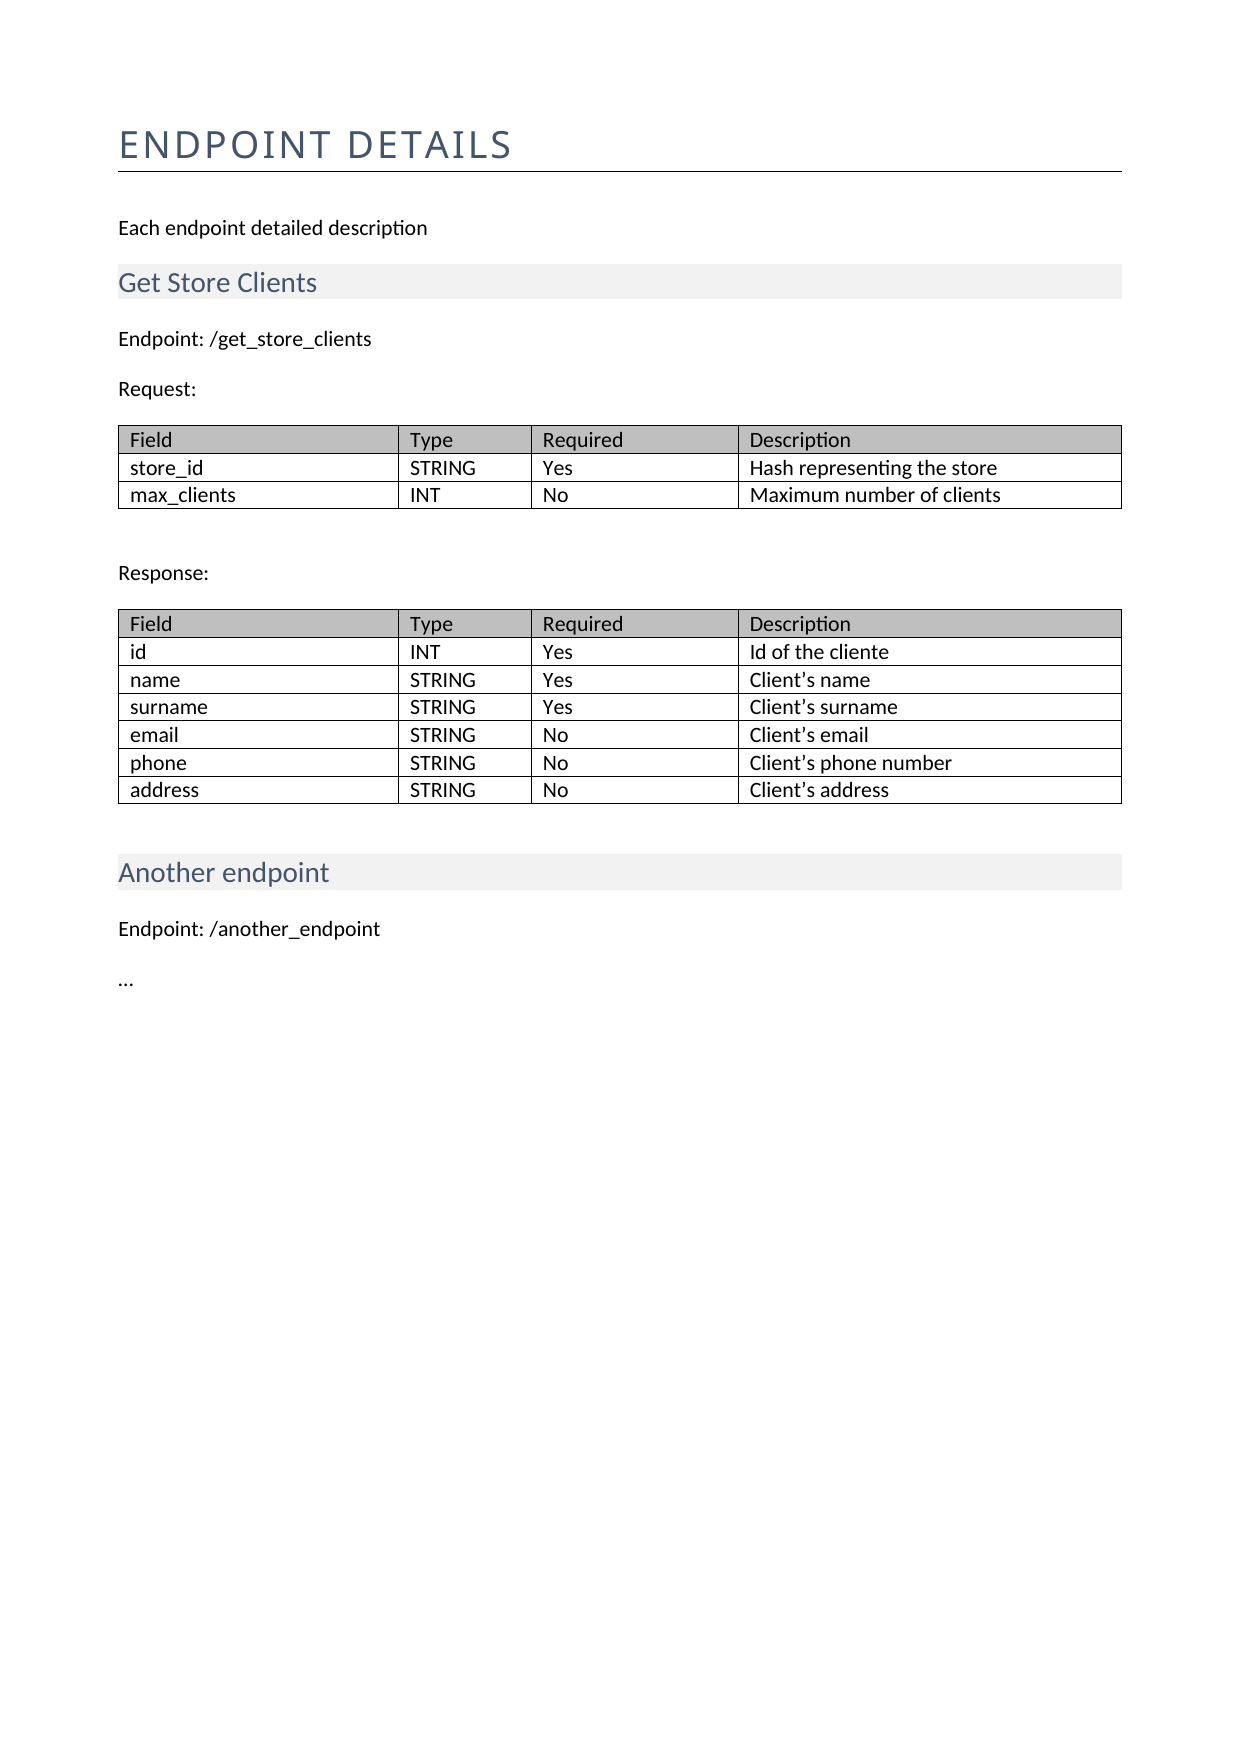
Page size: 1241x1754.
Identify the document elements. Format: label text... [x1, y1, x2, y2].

title Endpoint Details [118, 118, 1122, 171]
table_header Required [532, 426, 738, 453]
table_header Type [399, 610, 531, 637]
table_cell No [532, 721, 738, 748]
table_cell name [119, 666, 398, 692]
table_cell Yes [532, 454, 738, 481]
table_cell Id of the cliente [739, 638, 1121, 665]
subtitle Get Store Clients [118, 264, 1122, 299]
text … [118, 965, 1122, 992]
table_cell Client’s email [739, 721, 1121, 748]
table_cell Hash representing the store [739, 454, 1121, 481]
table_cell STRING [399, 694, 531, 720]
text Endpoint: /get_store_clients [118, 325, 1122, 352]
table_cell Client’s surname [739, 694, 1121, 720]
table_cell surname [119, 694, 398, 720]
text Request: [118, 375, 1122, 402]
table_cell INT [399, 638, 531, 665]
table_cell email [119, 721, 398, 748]
table_cell address [119, 777, 398, 803]
table_cell No [532, 749, 738, 776]
table_header Required [532, 610, 738, 637]
text Endpoint: /another_endpoint [118, 915, 1122, 942]
table_cell store_id [119, 454, 398, 481]
table_header Field [119, 426, 398, 453]
subtitle Another endpoint [118, 854, 1122, 890]
table_cell STRING [399, 454, 531, 481]
table_cell Maximum number of clients [739, 482, 1121, 508]
table_header Field [119, 610, 398, 637]
table_cell id [119, 638, 398, 665]
table_cell STRING [399, 721, 531, 748]
table_cell max_clients [119, 482, 398, 508]
table_cell Client’s address [739, 777, 1121, 803]
text Response: [118, 559, 1122, 586]
table_cell No [532, 482, 738, 508]
table_cell STRING [399, 777, 531, 803]
table_cell Client’s phone number [739, 749, 1121, 776]
table_cell Yes [532, 666, 738, 692]
table_cell phone [119, 749, 398, 776]
table_header Description [739, 426, 1121, 453]
table_cell INT [399, 482, 531, 508]
table_cell Client’s name [739, 666, 1121, 692]
text Each endpoint detailed description [118, 214, 1122, 241]
table_header Description [739, 610, 1121, 637]
table_header Type [399, 426, 531, 453]
table_cell No [532, 777, 738, 803]
table_cell STRING [399, 749, 531, 776]
table_cell STRING [399, 666, 531, 692]
table_cell Yes [532, 694, 738, 720]
table_cell Yes [532, 638, 738, 665]
